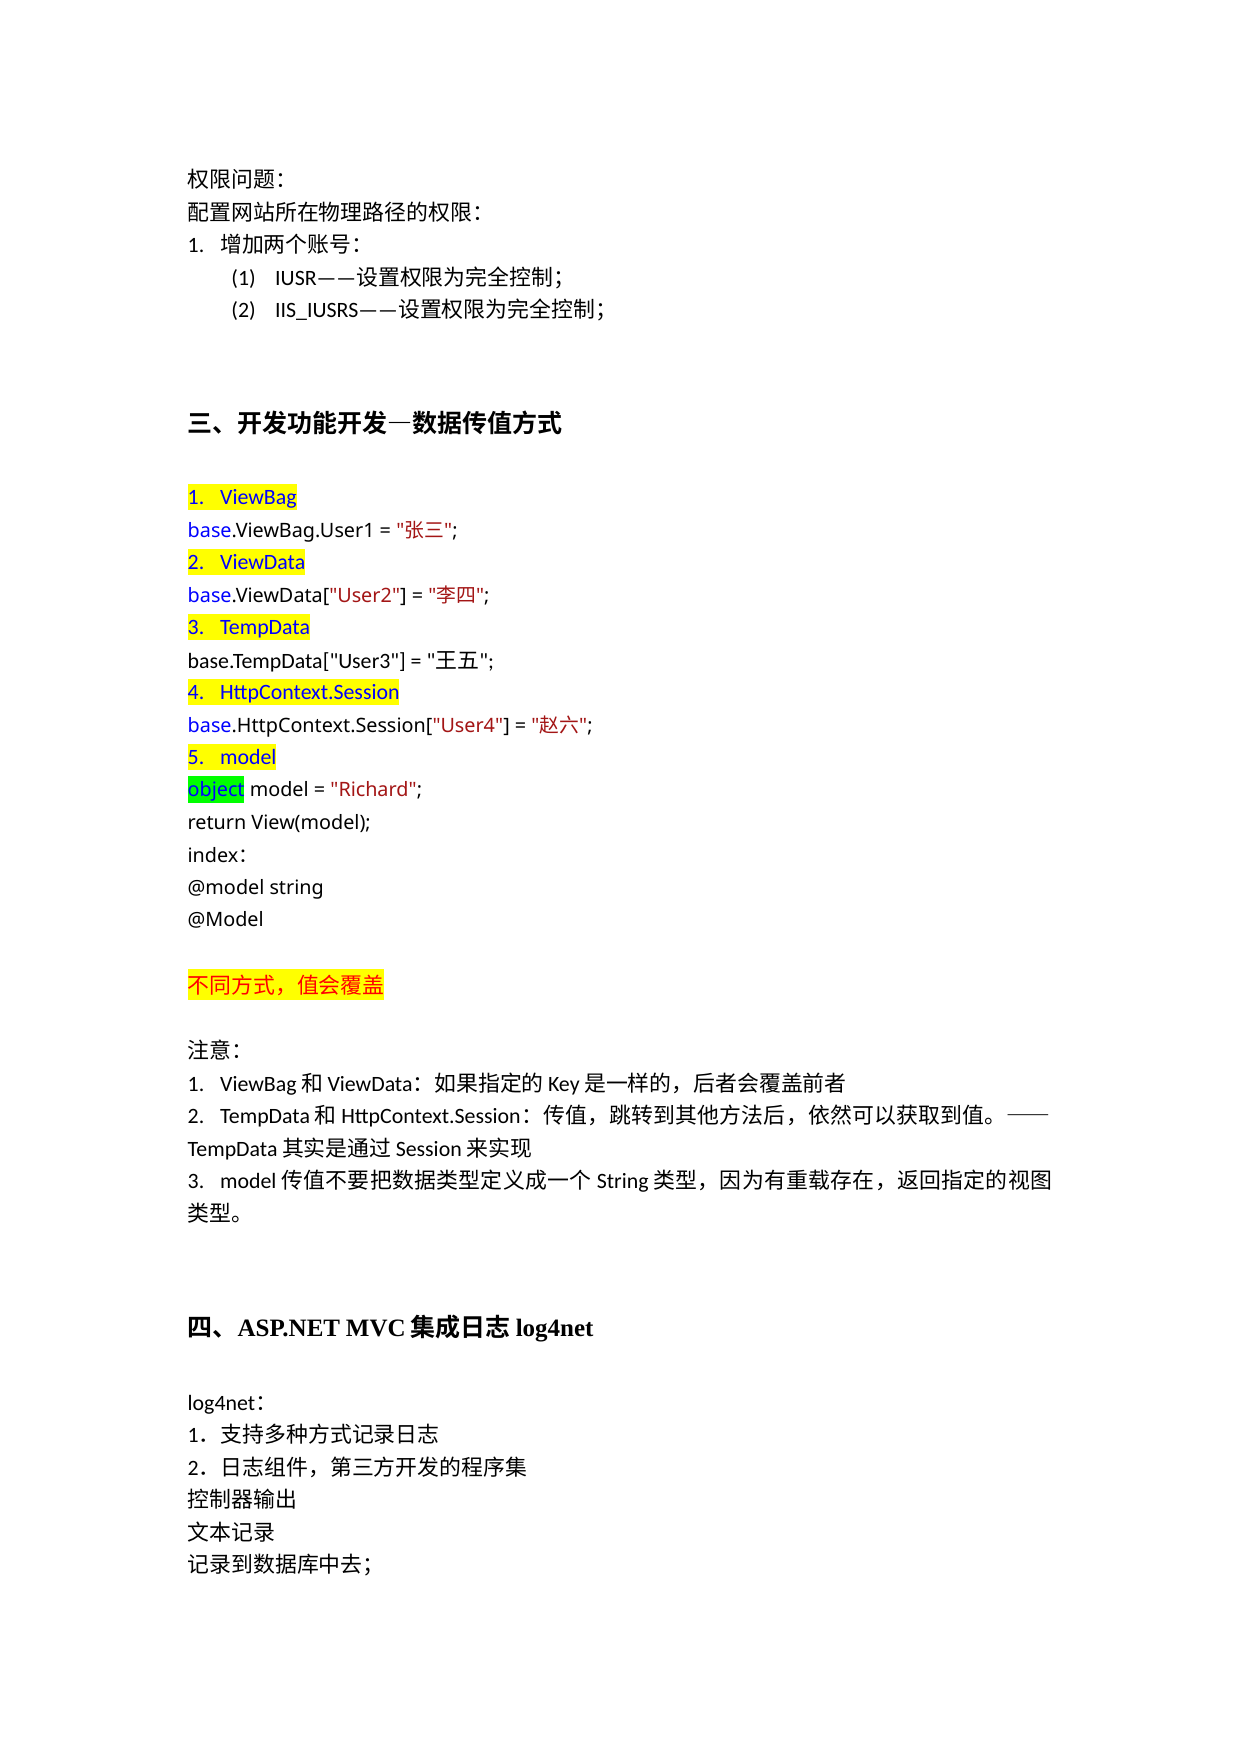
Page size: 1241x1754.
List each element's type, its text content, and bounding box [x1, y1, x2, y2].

list 注意： [187, 1033, 1053, 1066]
list 文本记录 [187, 1514, 1053, 1547]
list 支持多种方式记录日志 [187, 1417, 1053, 1449]
list 日志组件，第三方开发的程序集 [187, 1449, 1053, 1482]
list TempData [187, 611, 1053, 643]
list TempData和HttpContext.Session：传值，跳转到其他方法后，依然可以获取到值。——TempData其实是通过Session来实现 [187, 1098, 1053, 1163]
title ASP.NET MVC集成日志log4net [187, 1293, 1053, 1358]
list log4net： [187, 1384, 1053, 1417]
text @Model [187, 903, 1053, 936]
list model [187, 741, 1053, 773]
list base.ViewBag.User1 = "张三"; [187, 513, 1053, 546]
list 记录到数据库中去； [187, 1547, 1053, 1579]
list 增加两个账号： [187, 227, 1053, 259]
list ViewBag和ViewData：如果指定的Key是一样的，后者会覆盖前者 [187, 1066, 1053, 1098]
text base.HttpContext.Session["User4"] = "赵六"; [187, 708, 1053, 741]
list ViewData [187, 546, 1053, 578]
list 控制器输出 [187, 1482, 1053, 1514]
text @model string [187, 871, 1053, 903]
list IIS_IUSRS——设置权限为完全控制； [231, 292, 1053, 324]
list model传值不要把数据类型定义成一个String类型，因为有重载存在，返回指定的视图类型。 [187, 1163, 1053, 1228]
list IUSR——设置权限为完全控制； [231, 259, 1053, 292]
list base.TempData["User3"] = "王五"; [187, 643, 1053, 676]
text return View(model); [187, 806, 1053, 838]
list 不同方式，值会覆盖 [187, 968, 1053, 1001]
title 开发功能开发—数据传值方式 [187, 389, 1053, 454]
list 配置网站所在物理路径的权限： [187, 194, 1053, 227]
text base.ViewData["User2"] = "李四"; [187, 578, 1053, 611]
list 权限问题： [187, 162, 1053, 194]
list ViewBag [187, 481, 1053, 513]
text index： [187, 838, 1053, 871]
text object model = "Richard"; [187, 773, 1053, 806]
list HttpContext.Session [187, 676, 1053, 708]
